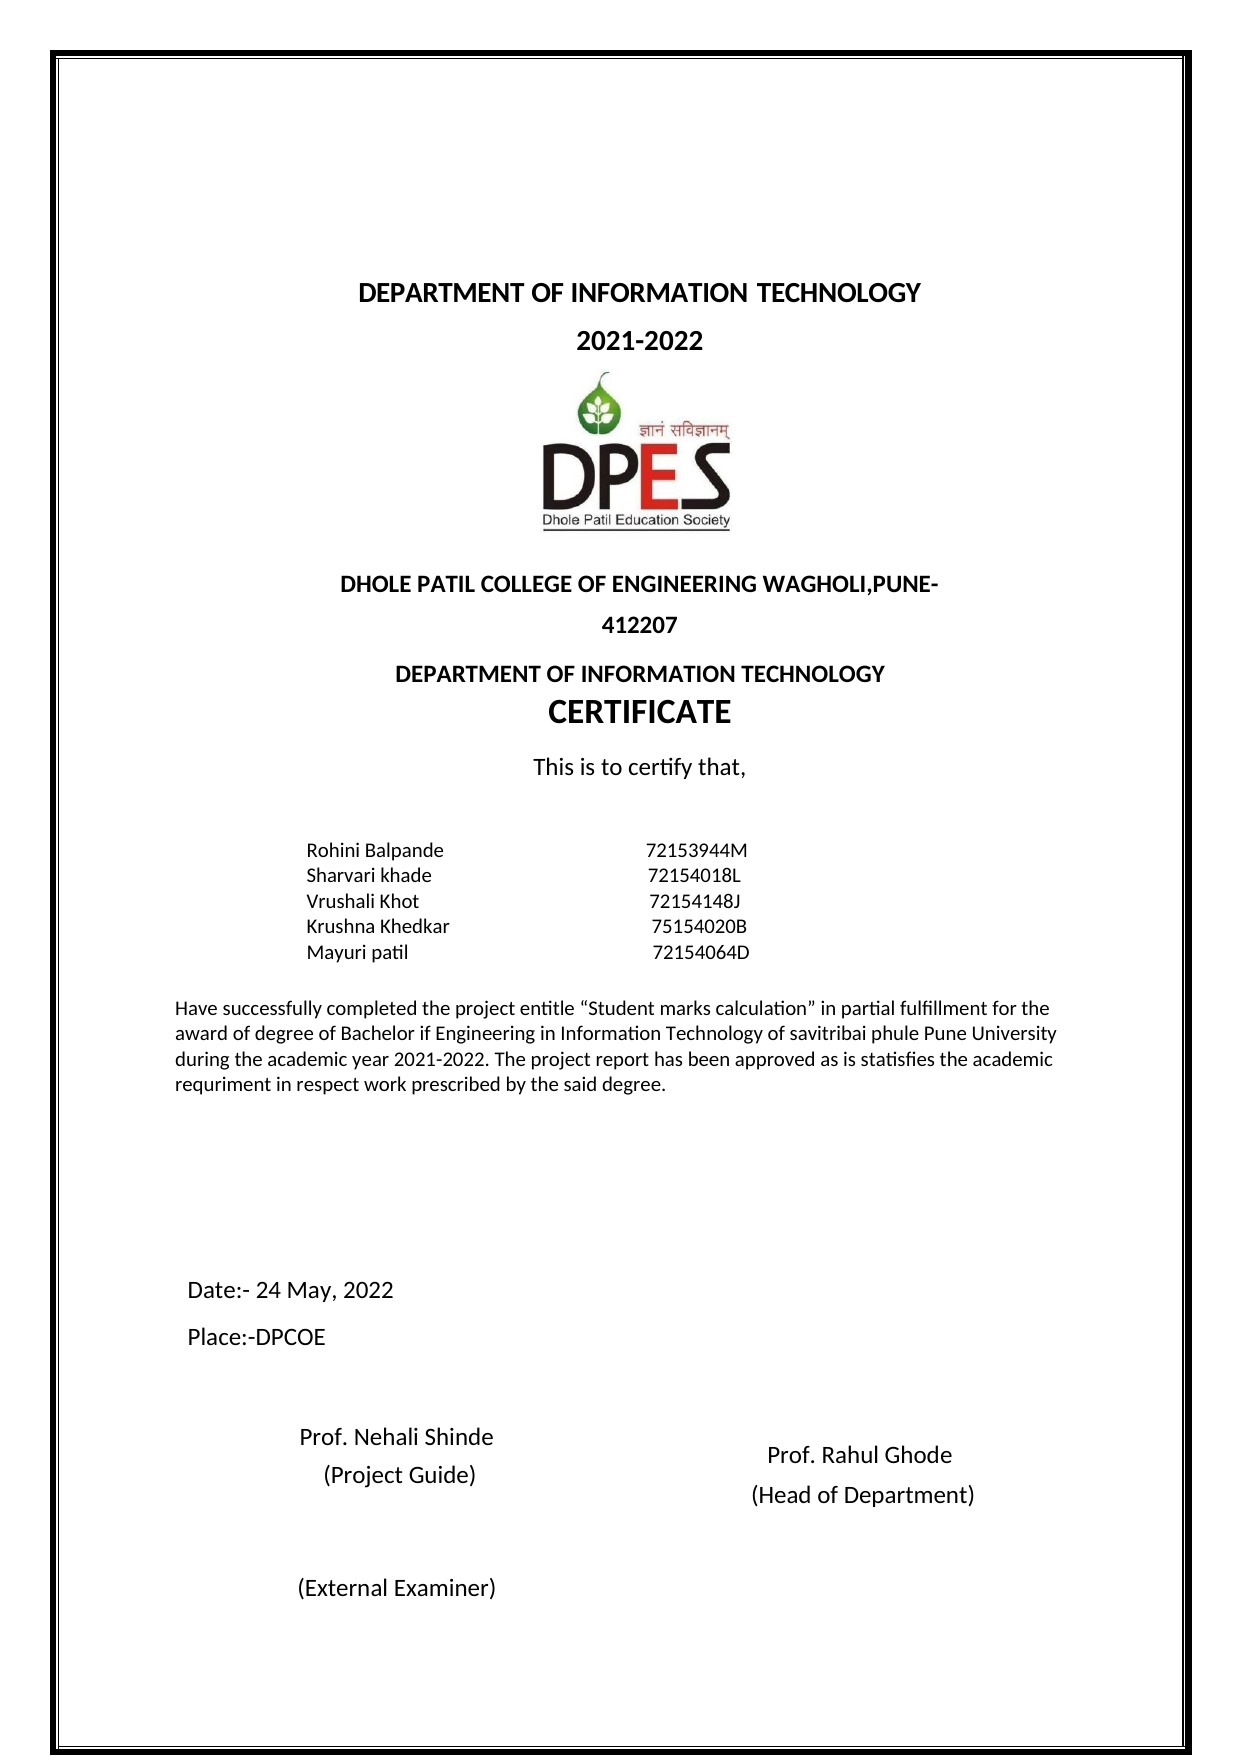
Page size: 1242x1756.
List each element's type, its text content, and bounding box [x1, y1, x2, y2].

text This is to certify that, [339, 751, 940, 781]
text Place:-DPCOE [187, 1321, 1106, 1351]
text Rohini Balpande 72153944M [175, 837, 1106, 863]
picture [539, 369, 733, 537]
text Have successfully completed the project entitle “Student marks calculation” in partial fulfillment for the award of degree of Bachelor if Engineering in Information Technology of savitribai phule Pune University during the academic year 2021-2022. The project report has been approved as is statisfies the academic requriment in respect work prescribed by the said degree. [175, 995, 1106, 1097]
text Prof. Nehali Shinde (Project Guide) [299, 1421, 496, 1490]
text Krushna Khedkar 75154020B [175, 913, 1106, 939]
text DEPARTMENT OF INFORMATION TECHNOLOGY [339, 658, 940, 688]
text DHOLE PATIL COLLEGE OF ENGINEERING WAGHOLI,PUNE- 412207 [339, 568, 940, 640]
text DEPARTMENT OF INFORMATION TECHNOLOGY 2021-2022 [355, 274, 925, 357]
text Prof. Rahul Ghode (Head of Department) [751, 1439, 977, 1509]
subtitle CERTIFICATE [339, 689, 940, 733]
text Sharvari khade 72154018L [175, 863, 1106, 888]
text (External Examiner) [297, 1572, 947, 1602]
text Mayuri patil 72154064D [175, 939, 1106, 964]
text Date:- 24 May, 2022 [187, 1274, 1106, 1305]
text Vrushali Khot 72154148J [175, 888, 1106, 913]
